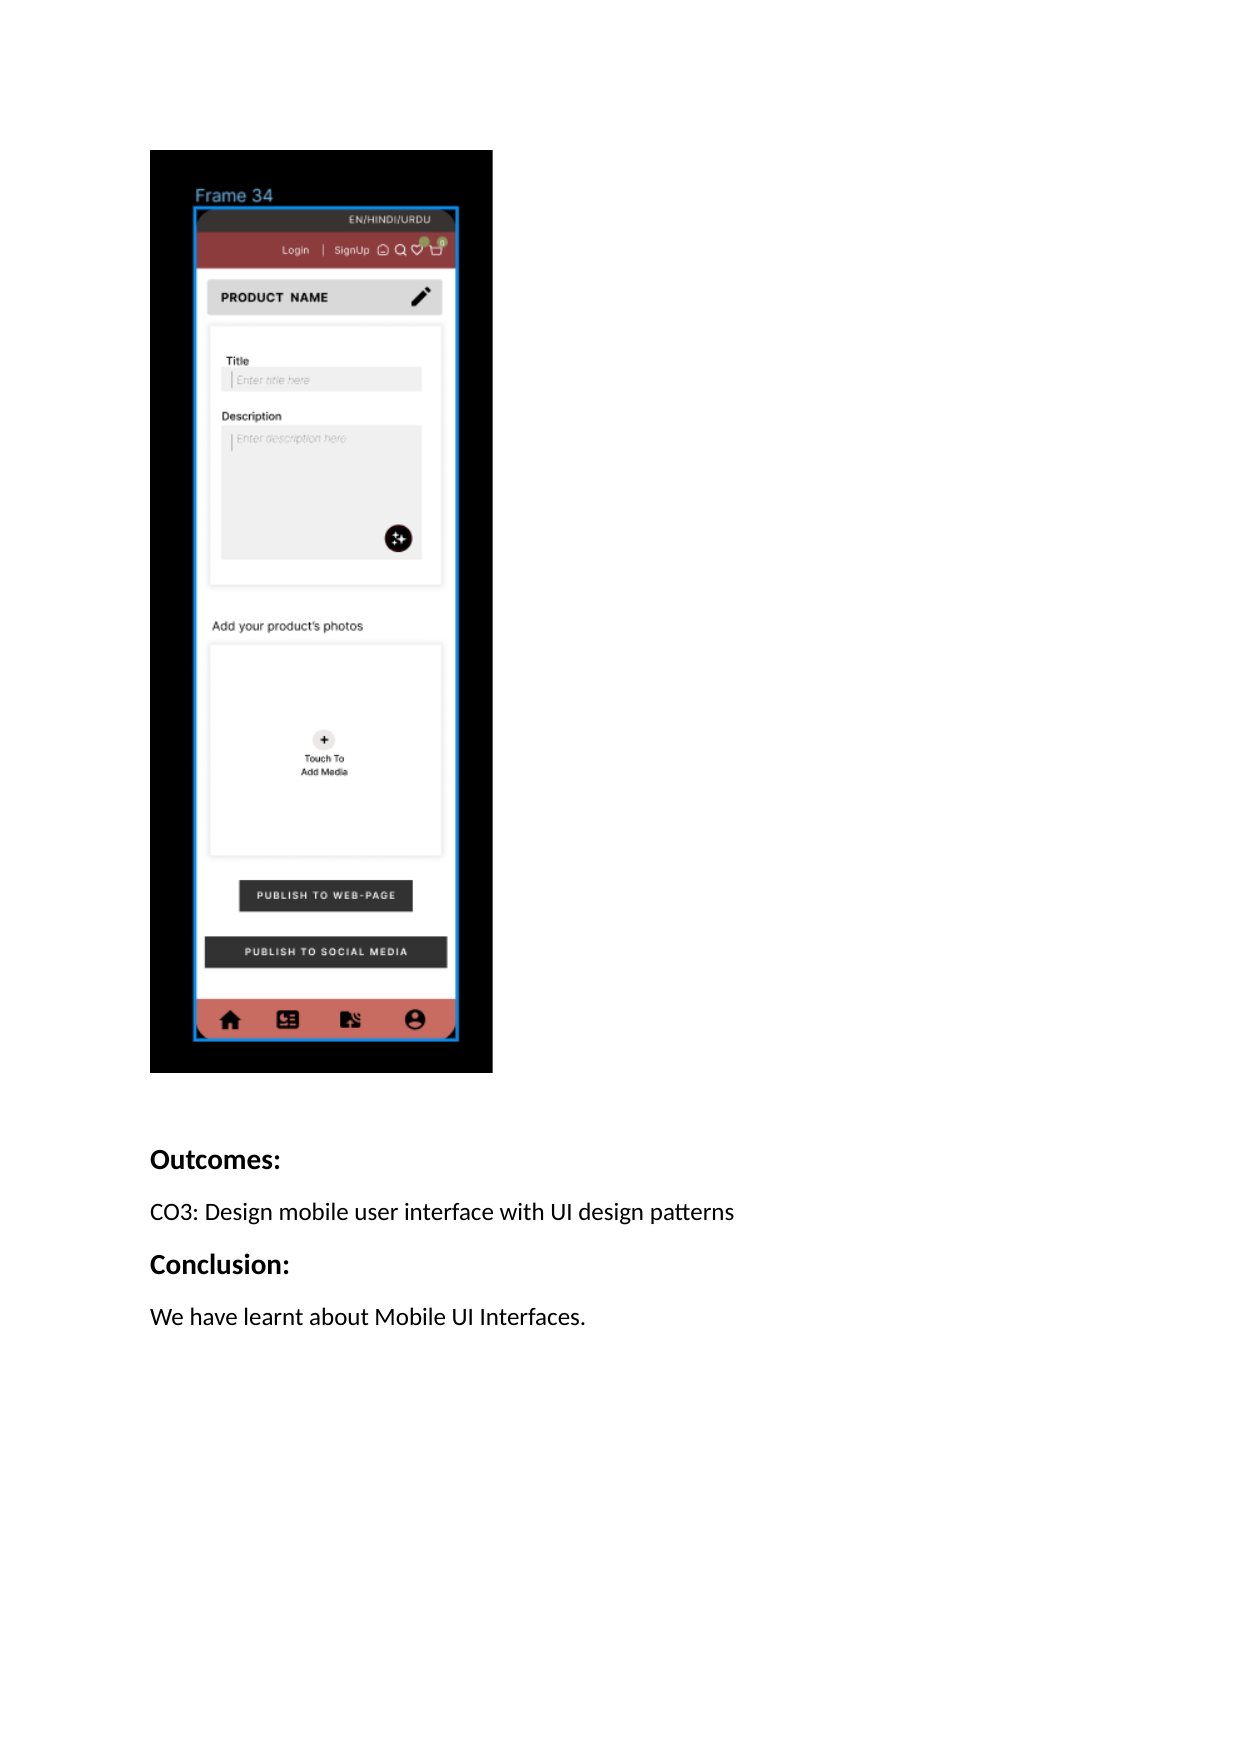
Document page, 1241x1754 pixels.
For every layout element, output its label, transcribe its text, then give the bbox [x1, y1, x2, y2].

text We have learnt about Mobile UI Interfaces. [150, 1301, 1090, 1331]
text Outcomes: [150, 1141, 1090, 1177]
text CO3: Design mobile user interface with UI design patterns [150, 1196, 1090, 1227]
picture [150, 150, 493, 1073]
text Conclusion: [150, 1246, 1090, 1281]
